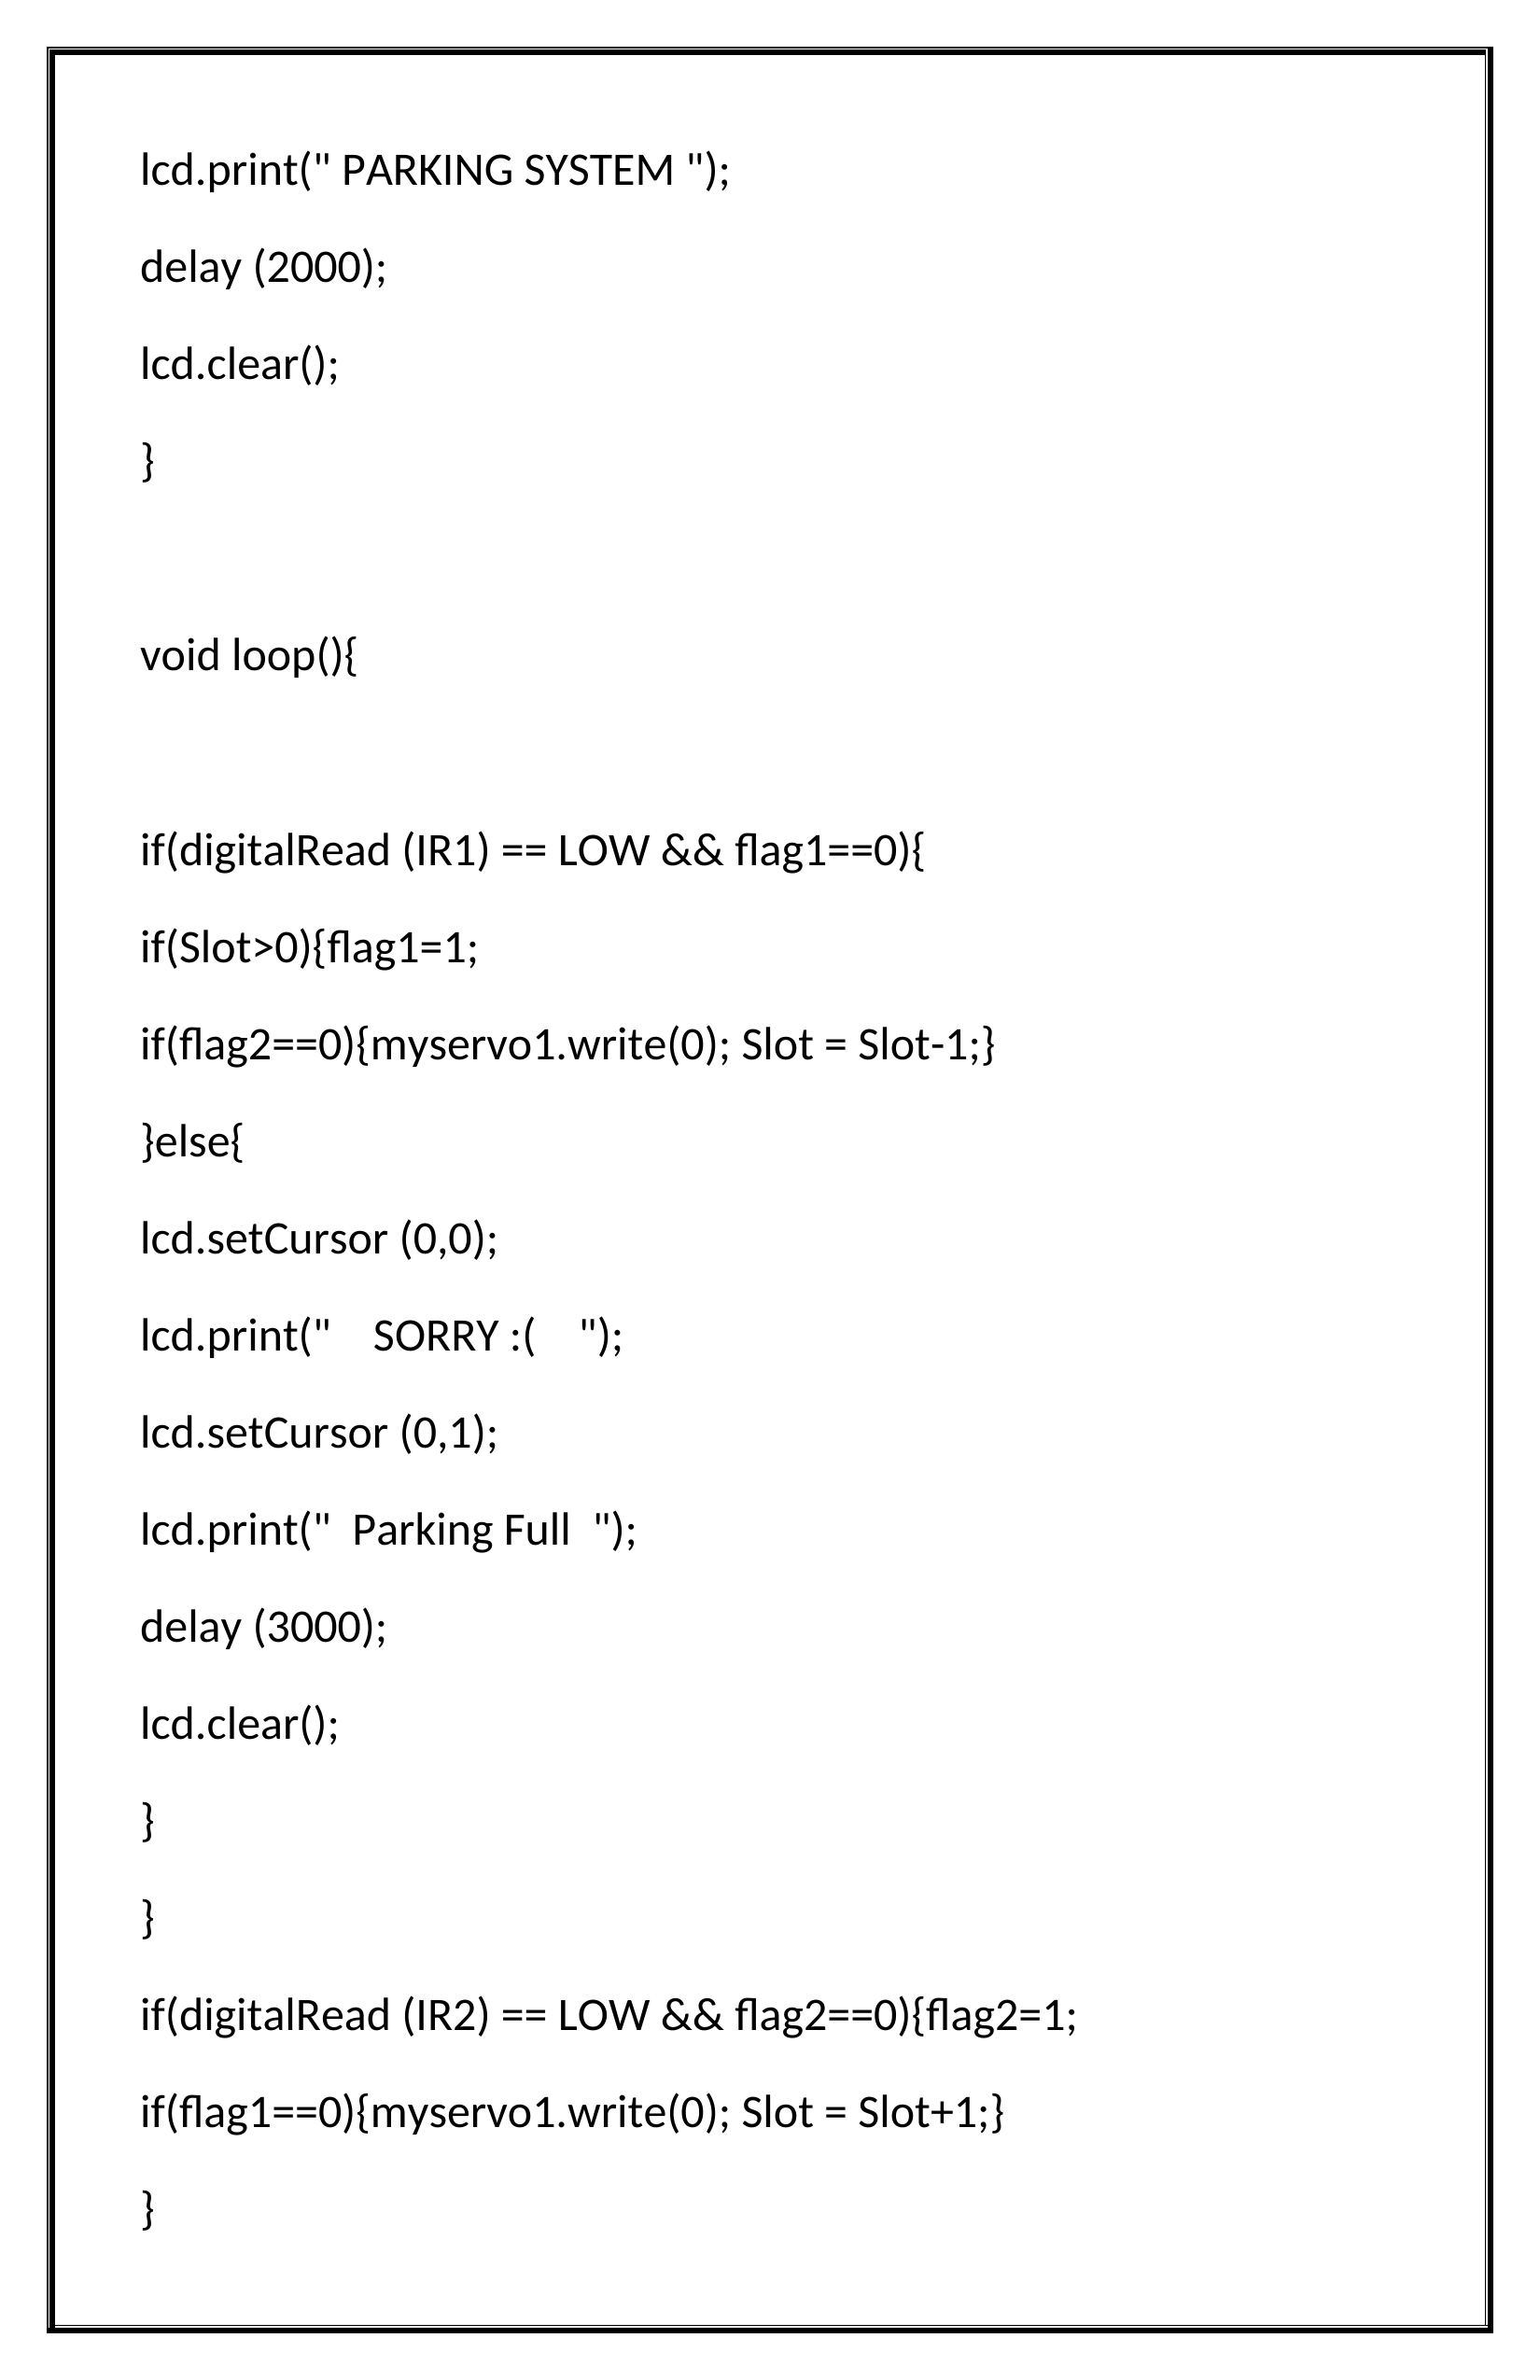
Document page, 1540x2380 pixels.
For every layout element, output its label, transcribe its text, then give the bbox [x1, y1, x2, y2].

text if(flag1==0){myservo1.write(0); Slot = Slot+1;} [140, 2082, 1400, 2139]
text if(digitalRead (IR1) == LOW && flag1==0){ [140, 819, 1400, 876]
text void loop(){ [140, 625, 1400, 682]
text }else{ [140, 1112, 1400, 1169]
text lcd.print(" SORRY :( "); [140, 1306, 1400, 1363]
text if(digitalRead (IR2) == LOW && flag2==0){flag2=1; [140, 1985, 1400, 2042]
text lcd.setCursor (0,0); [140, 1209, 1400, 1266]
text } [140, 1791, 1400, 1848]
text } [140, 1888, 1400, 1945]
text if(flag2==0){myservo1.write(0); Slot = Slot-1;} [140, 1015, 1400, 1071]
text lcd.clear(); [140, 334, 1400, 391]
text lcd.print(" Parking Full "); [140, 1500, 1400, 1557]
text lcd.setCursor (0,1); [140, 1403, 1400, 1460]
text lcd.clear(); [140, 1694, 1400, 1751]
text lcd.print(" PARKING SYSTEM "); [140, 140, 1400, 197]
text } [140, 2179, 1400, 2236]
text } [140, 431, 1400, 488]
text delay (2000); [140, 237, 1400, 294]
text if(Slot>0){flag1=1; [140, 917, 1400, 973]
text delay (3000); [140, 1597, 1400, 1654]
